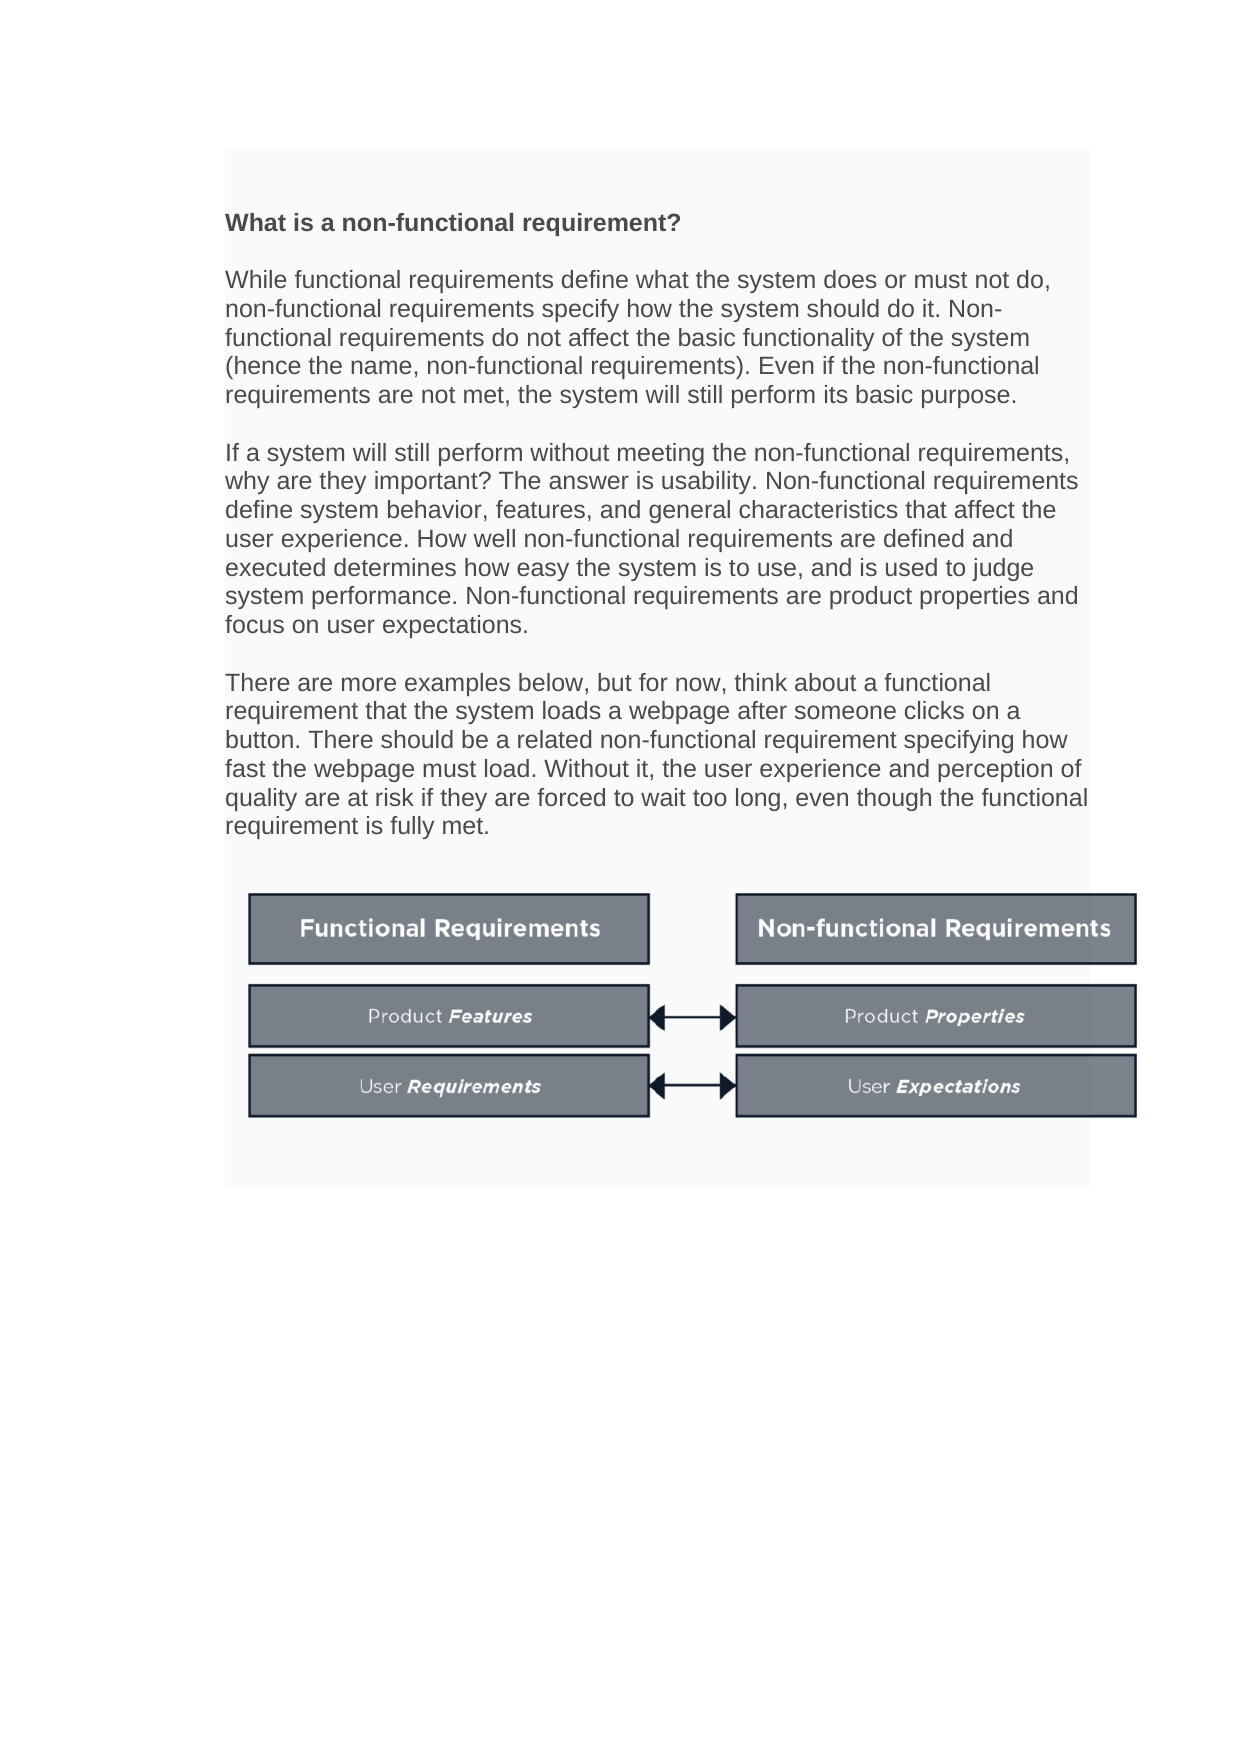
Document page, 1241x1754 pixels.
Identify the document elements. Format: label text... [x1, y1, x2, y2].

picture [225, 868, 1166, 1157]
list If a system will still perform without meeting the non-functional requirements, why are they important? The answer is usability. Non-functional requirements define system behavior, features, and general characteristics that affect the user experience. How well non-functional requirements are defined and executed determines how easy the system is to use, and is used to judge system performance. Non-functional requirements are product properties and focus on user expectations. [225, 437, 1090, 639]
list There are more examples below, but for now, think about a functional requirement that the system loads a webpage after someone clicks on a button. There should be a related non-functional requirement specifying how fast the webpage must load. Without it, the user experience and perception of quality are at risk if they are forced to wait too long, even though the functional requirement is fully met. [225, 667, 1090, 840]
list What is a non-functional requirement? [225, 207, 1090, 236]
list While functional requirements define what the system does or must not do, non-functional requirements specify how the system should do it. Non-functional requirements do not affect the basic functionality of the system (hence the name, non-functional requirements). Even if the non-functional requirements are not met, the system will still perform its basic purpose. [225, 265, 1090, 409]
